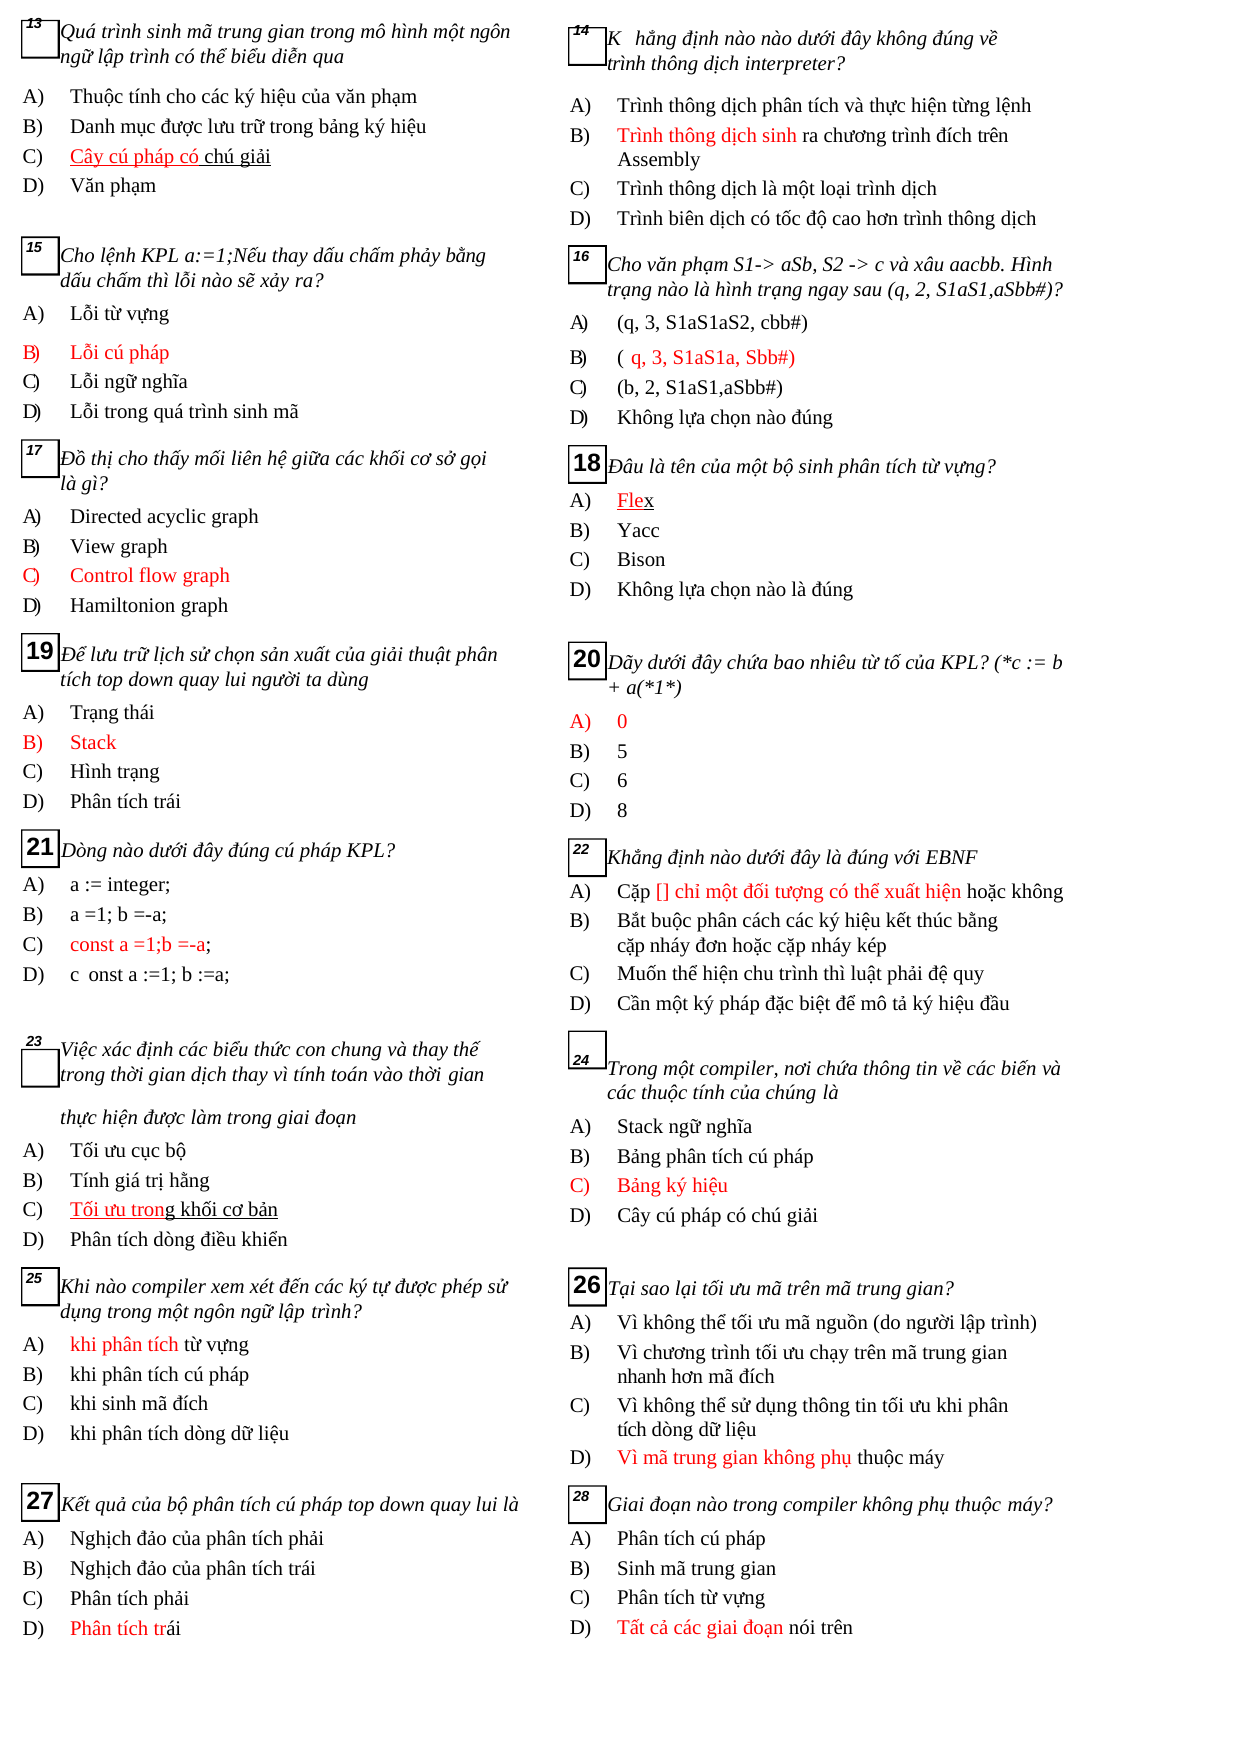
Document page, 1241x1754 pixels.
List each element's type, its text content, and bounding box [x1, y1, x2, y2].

list Khi nào compiler xem xét đến các ký tự được phép sử dụng trong một ngôn ngữ lập trình? [26, 1270, 508, 1323]
list Trình thông dịch sinh ra chương trình đích trên Assembly [569, 123, 1008, 171]
list khi sinh mã đích [22, 1391, 524, 1415]
list K hẳng định nào nào dưới đây không đúng về trình thông dịch interpreter? [573, 22, 1032, 75]
list Yacc [569, 517, 1084, 542]
list Không lựa chọn nào đúng [569, 405, 1084, 429]
list Vì không thể sử dụng thông tin tối ưu khi phân tích dòng dữ liệu [569, 1393, 1043, 1441]
list Vì mã trung gian không phụ thuộc máy [569, 1445, 1084, 1469]
list Control flow graph [22, 563, 512, 587]
list Hamiltonion graph [22, 593, 512, 617]
list Cần một ký pháp đặc biệt để mô tả ký hiệu đầu [569, 991, 1084, 1015]
list Bison [569, 547, 1084, 571]
list Flex [569, 488, 1084, 512]
list Trình biên dịch có tốc độ cao hơn trình thông dịch [569, 205, 1084, 229]
list Bắt buộc phân cách các ký hiệu kết thúc bằng cặp nháy đơn hoặc cặp nháy kép [569, 908, 1031, 957]
list Cho lệnh KPL a:=1;Nếu thay dấu chấm phảy bằng dấu chấm thì lỗi nào sẽ xảy ra? [26, 239, 489, 292]
list Trình thông dịch là một loại trình dịch [569, 176, 1084, 200]
list Cây cú pháp có chú giải [22, 144, 493, 168]
list c onst a :=1; b :=a; [22, 961, 512, 986]
list Lỗi ngữ nghĩa [22, 369, 512, 393]
list Cặp [] chỉ một đối tượng có thể xuất hiện hoặc không [569, 879, 1084, 903]
list Muốn thể hiện chu trình thì luật phải đệ quy [569, 961, 1084, 985]
list Bảng phân tích cú pháp [569, 1143, 1084, 1168]
list Phân tích phải [22, 1586, 524, 1609]
list Trong một compiler, nơi chứa thông tin về các biến và các thuộc tính của chúng là [573, 1051, 1063, 1104]
list Đồ thị cho thấy mối liên hệ giữa các khối cơ sở gọi là gì? [26, 442, 508, 495]
list Việc xác định các biểu thức con chung và thay thế trong thời gian dịch thay vì tính toán vào thời gian [26, 1033, 485, 1086]
list Nghịch đảo của phân tích trái [22, 1556, 524, 1580]
list Giai đoạn nào trong compiler không phụ thuộc máy? [573, 1488, 1084, 1517]
list Khẳng định nào dưới đây là đúng với EBNF [573, 841, 1084, 869]
text B) a =1; b =-a; [22, 902, 512, 926]
text + a(*1*) [607, 675, 1084, 699]
list Tất cả các giai đoạn nói trên [569, 1615, 1084, 1639]
list Tính giá trị hằng [22, 1168, 524, 1192]
text 21 Dòng nào dưới đây đúng cú pháp KPL? [26, 832, 512, 863]
list Phân tích từ vựng [569, 1585, 1084, 1609]
text A) a := integer; [22, 872, 512, 896]
list 8 [569, 798, 1084, 822]
list Nghịch đảo của phân tích phải [22, 1526, 524, 1550]
list Vì không thể tối ưu mã nguồn (do người lập trình) [569, 1310, 1084, 1334]
list Phân tích trái [22, 789, 512, 813]
list khi phân tích cú pháp [22, 1362, 524, 1386]
list Phân tích dòng điều khiển [22, 1227, 524, 1251]
text 20 Dãy dưới đây chứa bao nhiêu từ tố của KPL? (*c := b [573, 644, 1084, 675]
list Trạng thái [22, 700, 512, 724]
list Thuộc tính cho các ký hiệu của văn phạm [22, 84, 493, 108]
list Tối ưu cục bộ [22, 1138, 524, 1162]
list khi phân tích dòng dữ liệu [22, 1421, 524, 1445]
list (b, 2, S1aS1,aSbb#) [569, 375, 1084, 399]
list Trình thông dịch phân tích và thực hiện từng lệnh [569, 93, 1084, 117]
text 19 Để lưu trữ lịch sử chọn sản xuất của giải thuật phân tích top down quay lui người ta dùng [26, 636, 500, 691]
list Lỗi trong quá trình sinh mã [22, 399, 512, 423]
list Phân tích trái [22, 1615, 524, 1639]
list Stack [22, 729, 512, 754]
list Cây cú pháp có chú giải [569, 1203, 1084, 1227]
text 27 Kết quả của bộ phân tích cú pháp top down quay lui là [26, 1486, 524, 1517]
list Phân tích cú pháp [569, 1526, 1084, 1550]
list Stack ngữ nghĩa [569, 1114, 1084, 1138]
list Tối ưu trong khối cơ bản [22, 1197, 524, 1221]
list Vì chương trình tối ưu chạy trên mã trung gian nhanh hơn mã đích [569, 1340, 1061, 1388]
list Directed acyclic graph [22, 504, 512, 528]
text A) Lỗi từ vựng [22, 301, 493, 325]
text thực hiện được làm trong giai đoạn [60, 1104, 524, 1129]
text 18 Đâu là tên của một bộ sinh phân tích từ vựng? [573, 448, 1084, 479]
list 6 [569, 768, 1084, 792]
list Không lựa chọn nào là đúng [569, 577, 1084, 601]
list (q, 3, S1aS1aS2, cbb#) [569, 310, 1084, 334]
list Văn phạm [22, 173, 493, 197]
list Bảng ký hiệu [569, 1173, 1084, 1197]
list Sinh mã trung gian [569, 1556, 1084, 1579]
list Hình trạng [22, 759, 512, 783]
list Cho văn phạm S1-> aSb, S2 -> c và xâu aacbb. Hình trạng nào là hình trạng ngay sau (q, 2, S1aS1,aSbb#)? [573, 248, 1065, 301]
list 5 [569, 738, 1084, 763]
list khi phân tích từ vựng [22, 1332, 524, 1356]
list Lỗi cú pháp [22, 339, 512, 364]
list ( q, 3, S1aS1a, Sbb#) [569, 345, 1084, 369]
list Danh mục được lưu trữ trong bảng ký hiệu [22, 114, 493, 138]
list const a =1;b =-a; [22, 932, 512, 956]
list 0 [569, 709, 1084, 733]
list Quá trình sinh mã trung gian trong mô hình một ngôn ngữ lập trình có thể biểu diễn qua [26, 15, 523, 68]
text 26 Tại sao lại tối ưu mã trên mã trung gian? [573, 1270, 1084, 1301]
list View graph [22, 534, 512, 558]
